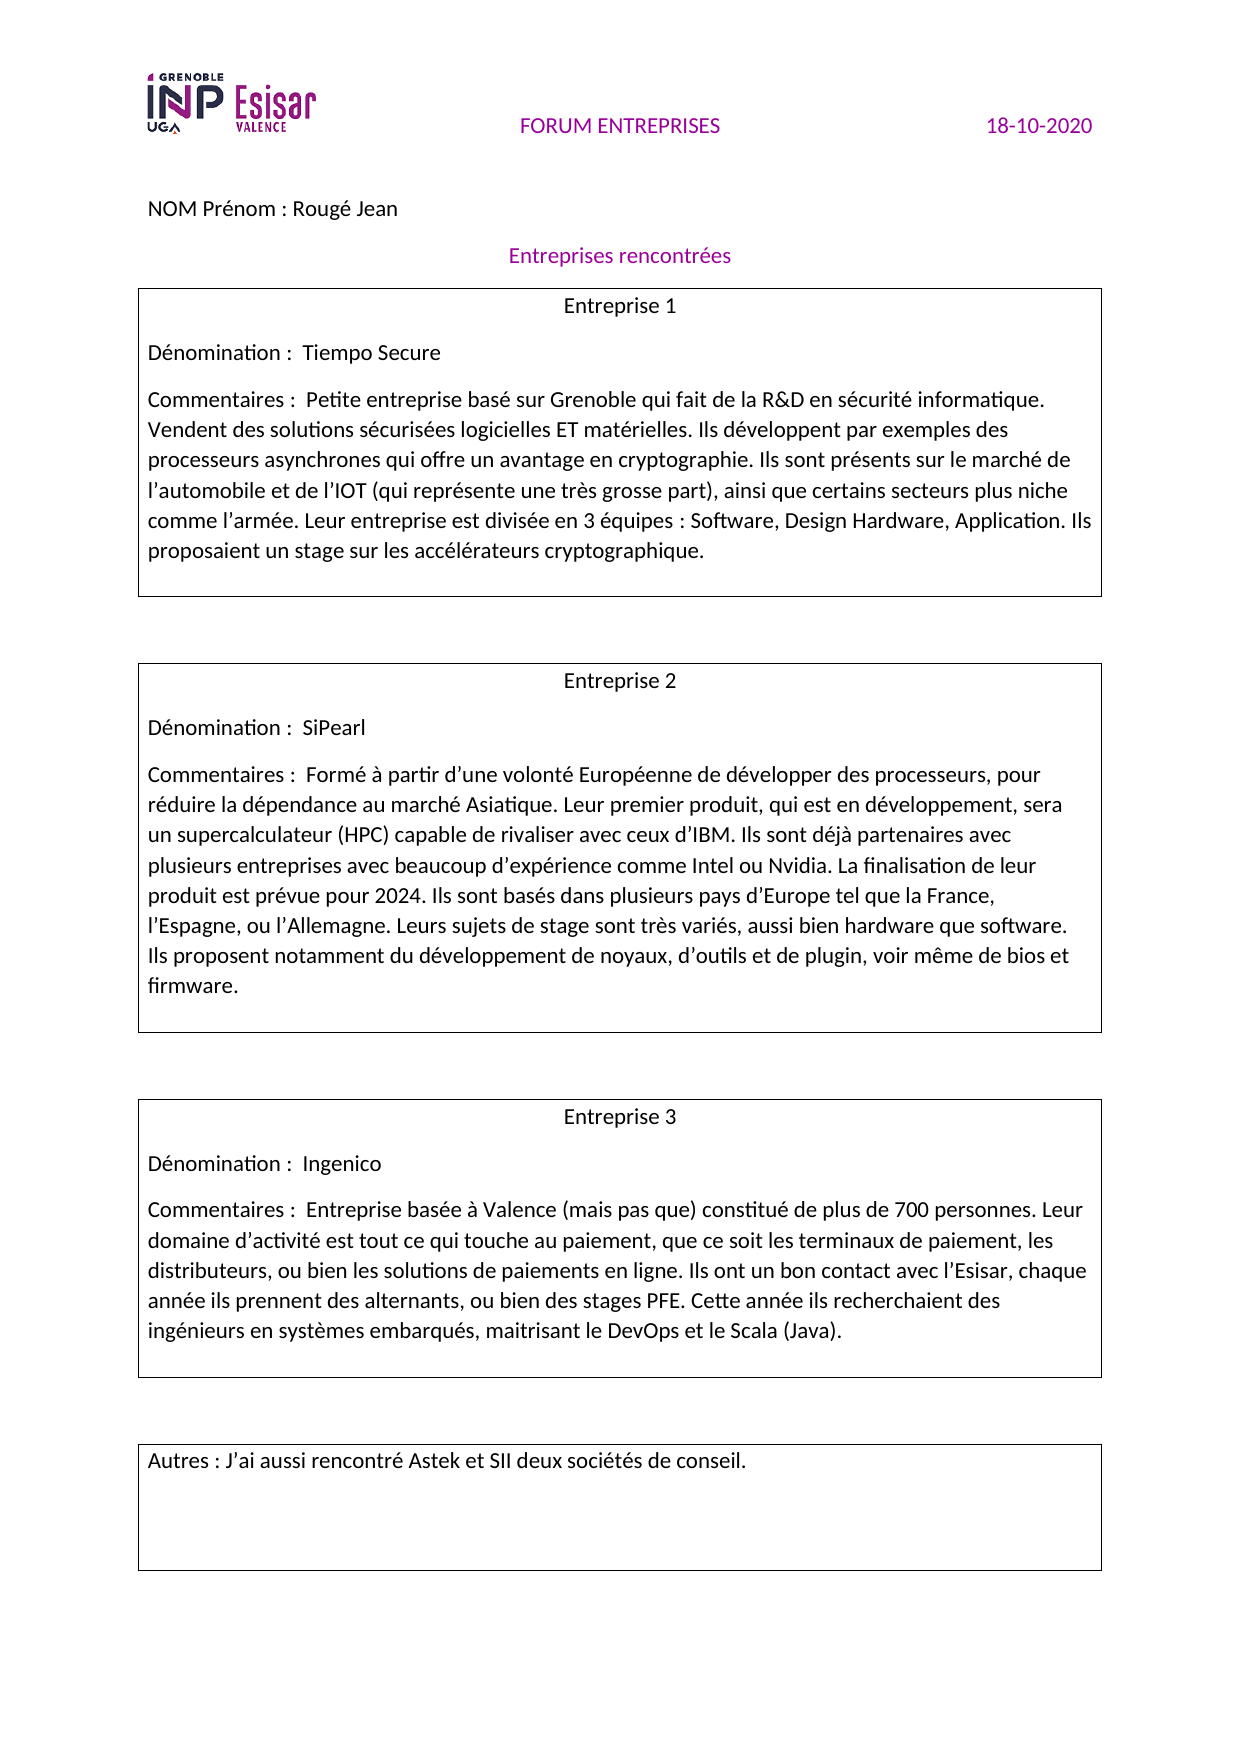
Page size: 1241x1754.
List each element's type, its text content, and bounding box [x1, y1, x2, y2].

picture [147, 73, 316, 134]
text NOM Prénom : Rougé Jean [148, 194, 1093, 222]
text Autres : J’ai aussi rencontré Astek et SII deux sociétés de conseil. [139, 1445, 1101, 1474]
text Commentaires : Entreprise basée à Valence (mais pas que) constitué de plus de 700 personnes. Leur domaine d’activité est tout ce qui touche au paiement, que ce soit les terminaux de paiement, les distributeurs, ou bien les solutions de paiements en ligne. Ils ont un bon contact avec l’Esisar, chaque année ils prennent des alternants, ou bien des stages PFE. Cette année ils recherchaient des ingénieurs en systèmes embarqués, maitrisant le DevOps et le Scala (Java). [139, 1192, 1101, 1344]
text Entreprise 1 [139, 289, 1101, 319]
text Dénomination : Tiempo Secure [139, 335, 1101, 366]
text Commentaires : Petite entreprise basé sur Grenoble qui fait de la R&D en sécurité informatique. Vendent des solutions sécurisées logicielles ET matérielles. Ils développent par exemples des processeurs asynchrones qui offre un avantage en cryptographie. Ils sont présents sur le marché de l’automobile et de l’IOT (qui représente une très grosse part), ainsi que certains secteurs plus niche comme l’armée. Leur entreprise est divisée en 3 équipes : Software, Design Hardware, Application. Ils proposaient un stage sur les accélérateurs cryptographique. [139, 382, 1101, 564]
text Commentaires : Formé à partir d’une volonté Européenne de développer des processeurs, pour réduire la dépendance au marché Asiatique. Leur premier produit, qui est en développement, sera un supercalculateur (HPC) capable de rivaliser avec ceux d’IBM. Ils sont déjà partenaires avec plusieurs entreprises avec beaucoup d’expérience comme Intel ou Nvidia. La finalisation de leur produit est prévue pour 2024. Ils sont basés dans plusieurs pays d’Europe tel que la France, l’Espagne, ou l’Allemagne. Leurs sujets de stage sont très variés, aussi bien hardware que software. Ils proposent notamment du développement de noyaux, d’outils et de plugin, voir même de bios et firmware. [139, 757, 1101, 999]
text Dénomination : Ingenico [139, 1146, 1101, 1177]
text Entreprise 2 [139, 664, 1101, 694]
text Entreprise 3 [139, 1100, 1101, 1130]
text Entreprises rencontrées [148, 241, 1093, 269]
text Dénomination : SiPearl [139, 710, 1101, 741]
